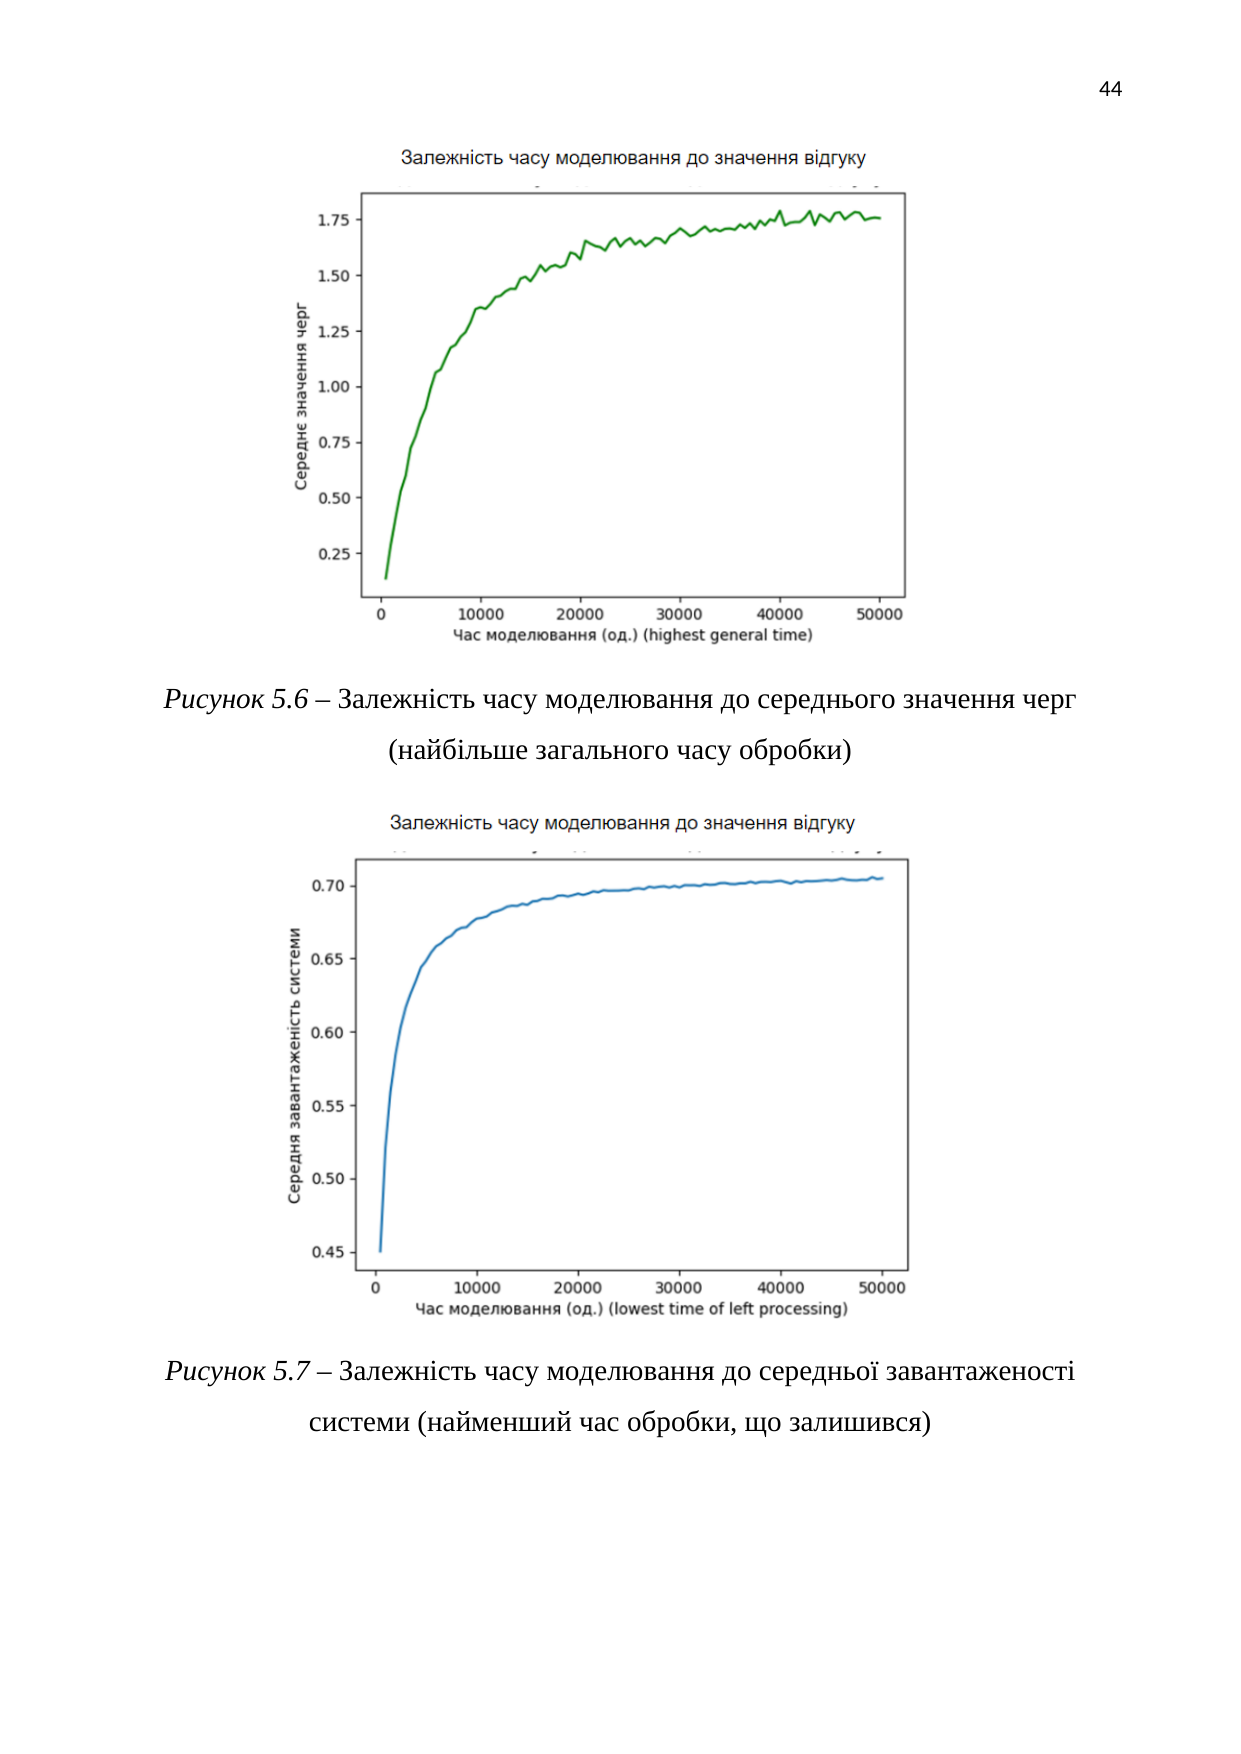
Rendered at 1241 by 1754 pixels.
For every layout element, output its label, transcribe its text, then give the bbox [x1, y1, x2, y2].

picture [269, 798, 972, 1323]
picture [280, 135, 961, 651]
text Рисунок 5.6 – Залежність часу моделювання до середнього значення черг (найбільше загального часу обробки) [118, 682, 1122, 766]
text Рисунок 5.7 – Залежність часу моделювання до середньої завантаженості системи (найменший час обробки, що залишився) [118, 1353, 1122, 1437]
